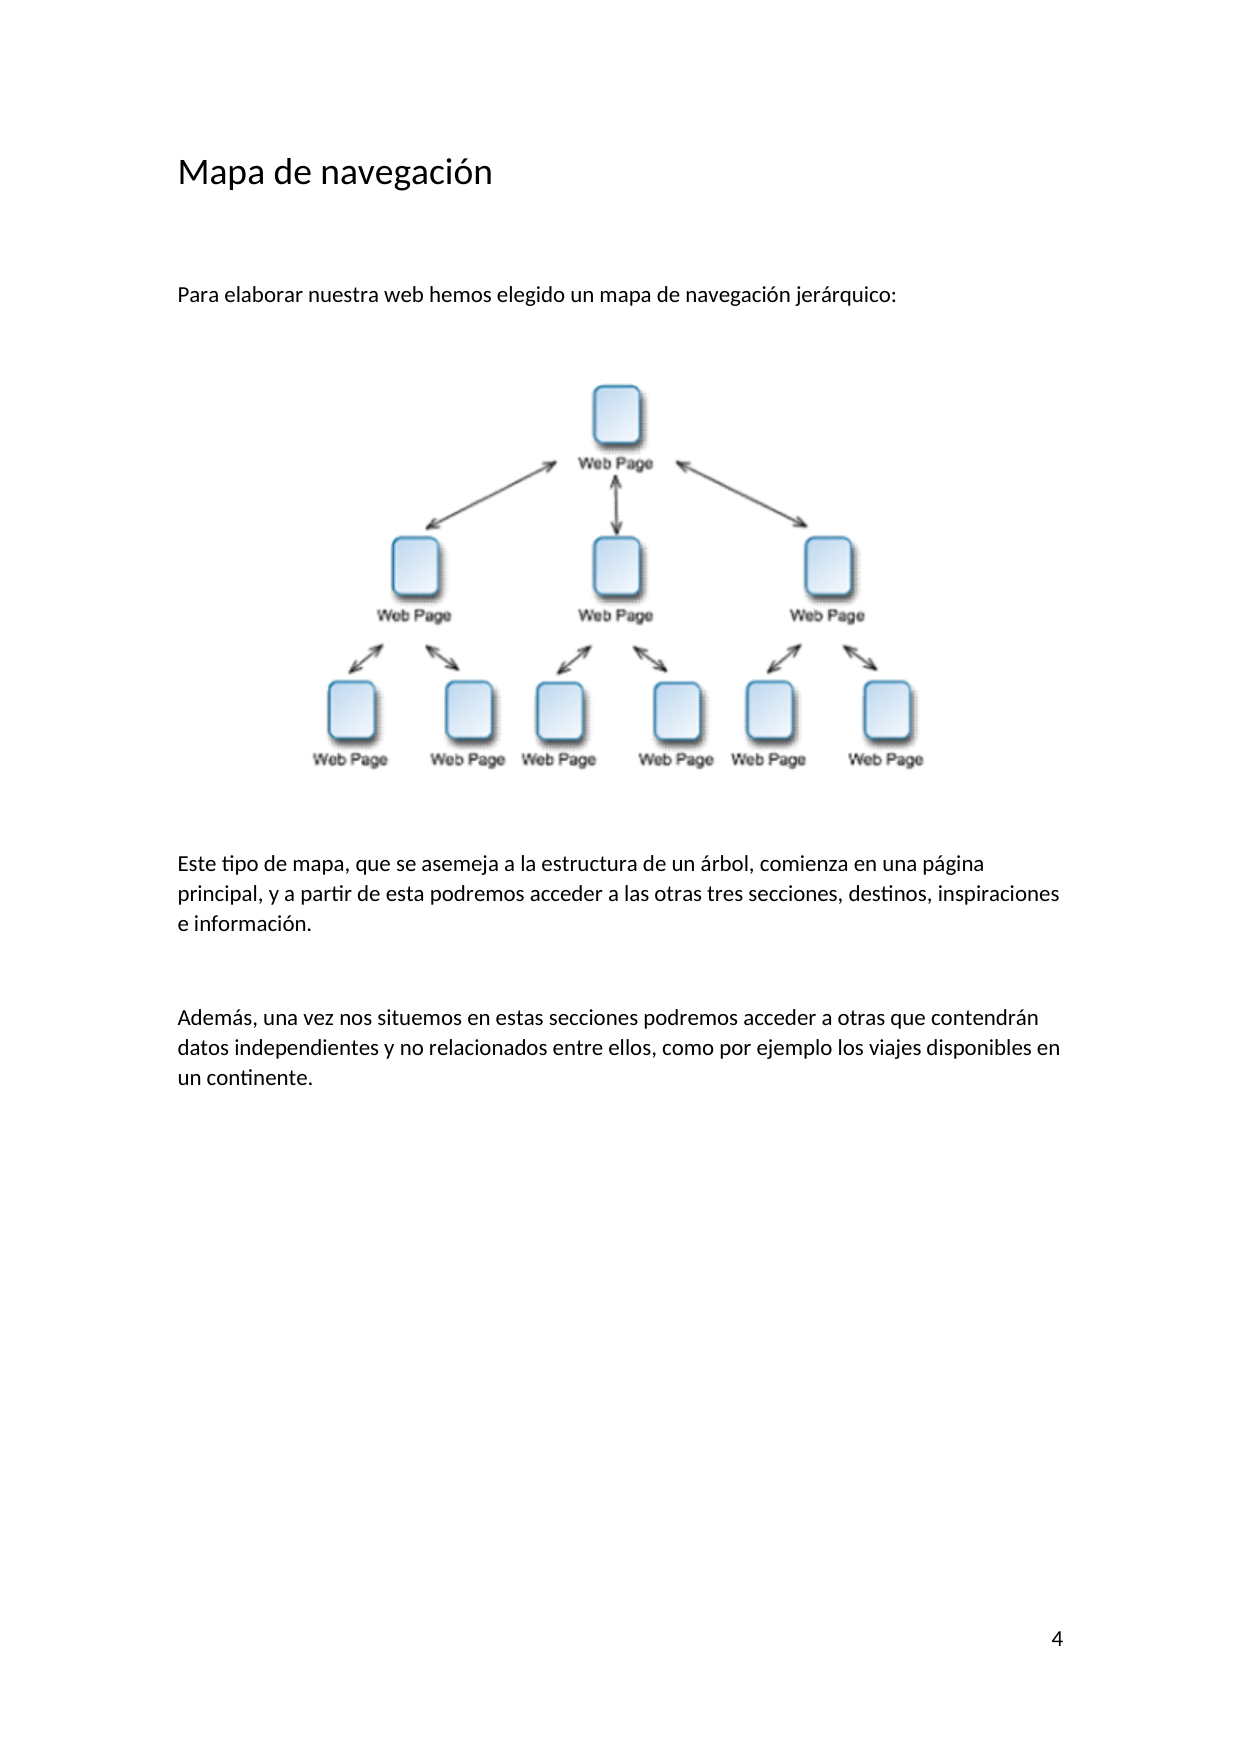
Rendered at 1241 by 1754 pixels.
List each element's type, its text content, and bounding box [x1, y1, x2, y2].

text Mapa de navegación [177, 148, 1063, 193]
text Para elaborar nuestra web hemos elegido un mapa de navegación jerárquico: [177, 280, 1063, 308]
text Además, una vez nos situemos en estas secciones podremos acceder a otras que contendrán datos independientes y no relacionados entre ellos, como por ejemplo los viajes disponibles en un continente. [177, 1003, 1063, 1091]
picture [302, 373, 938, 783]
text Este tipo de mapa, que se asemeja a la estructura de un árbol, comienza en una página principal, y a partir de esta podremos acceder a las otras tres secciones, destinos, inspiraciones e información. [177, 849, 1063, 937]
